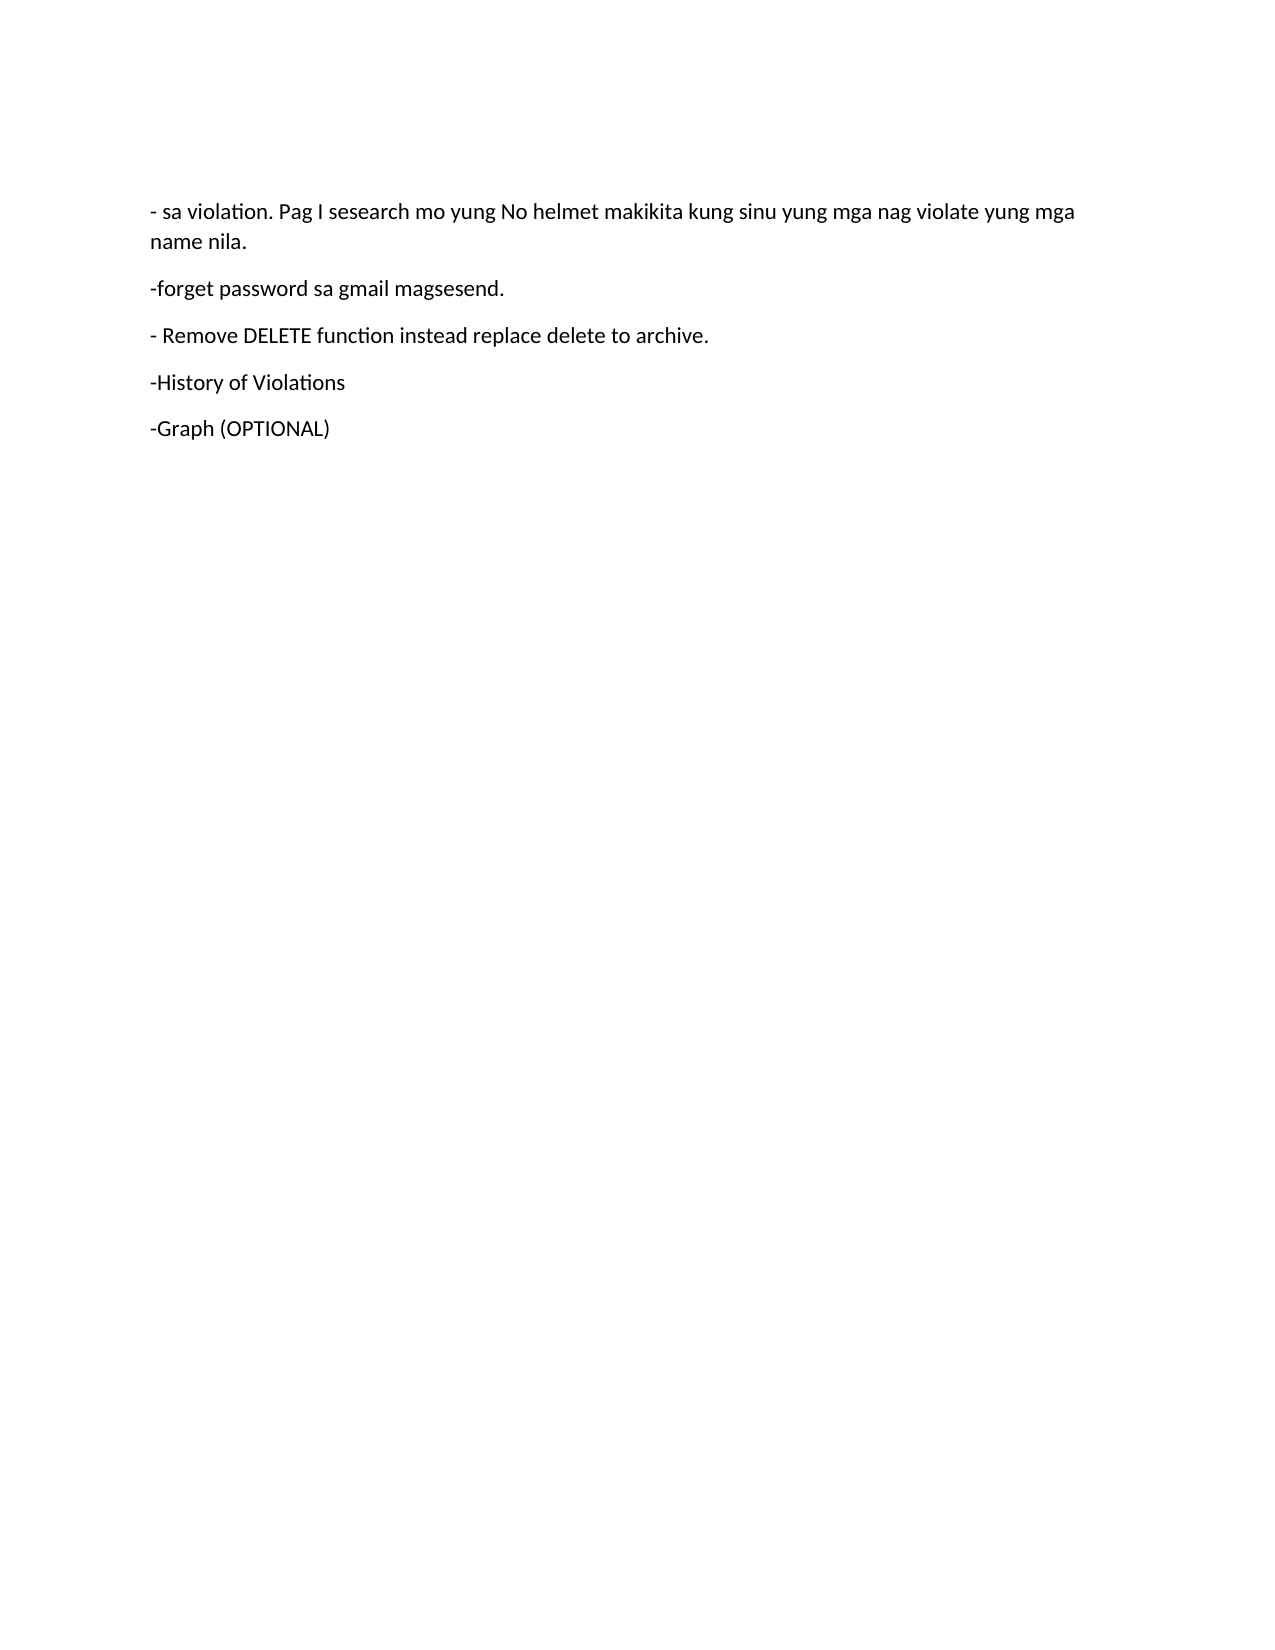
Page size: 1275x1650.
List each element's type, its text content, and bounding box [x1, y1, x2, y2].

text -forget password sa gmail magsesend. [150, 274, 1125, 302]
text - Remove DELETE function instead replace delete to archive. [150, 321, 1125, 349]
text - sa violation. Pag I sesearch mo yung No helmet makikita kung sinu yung mga nag violate yung mga name nila. [150, 197, 1125, 255]
text -Graph (OPTIONAL) [150, 414, 1125, 443]
text -History of Violations [150, 368, 1125, 396]
